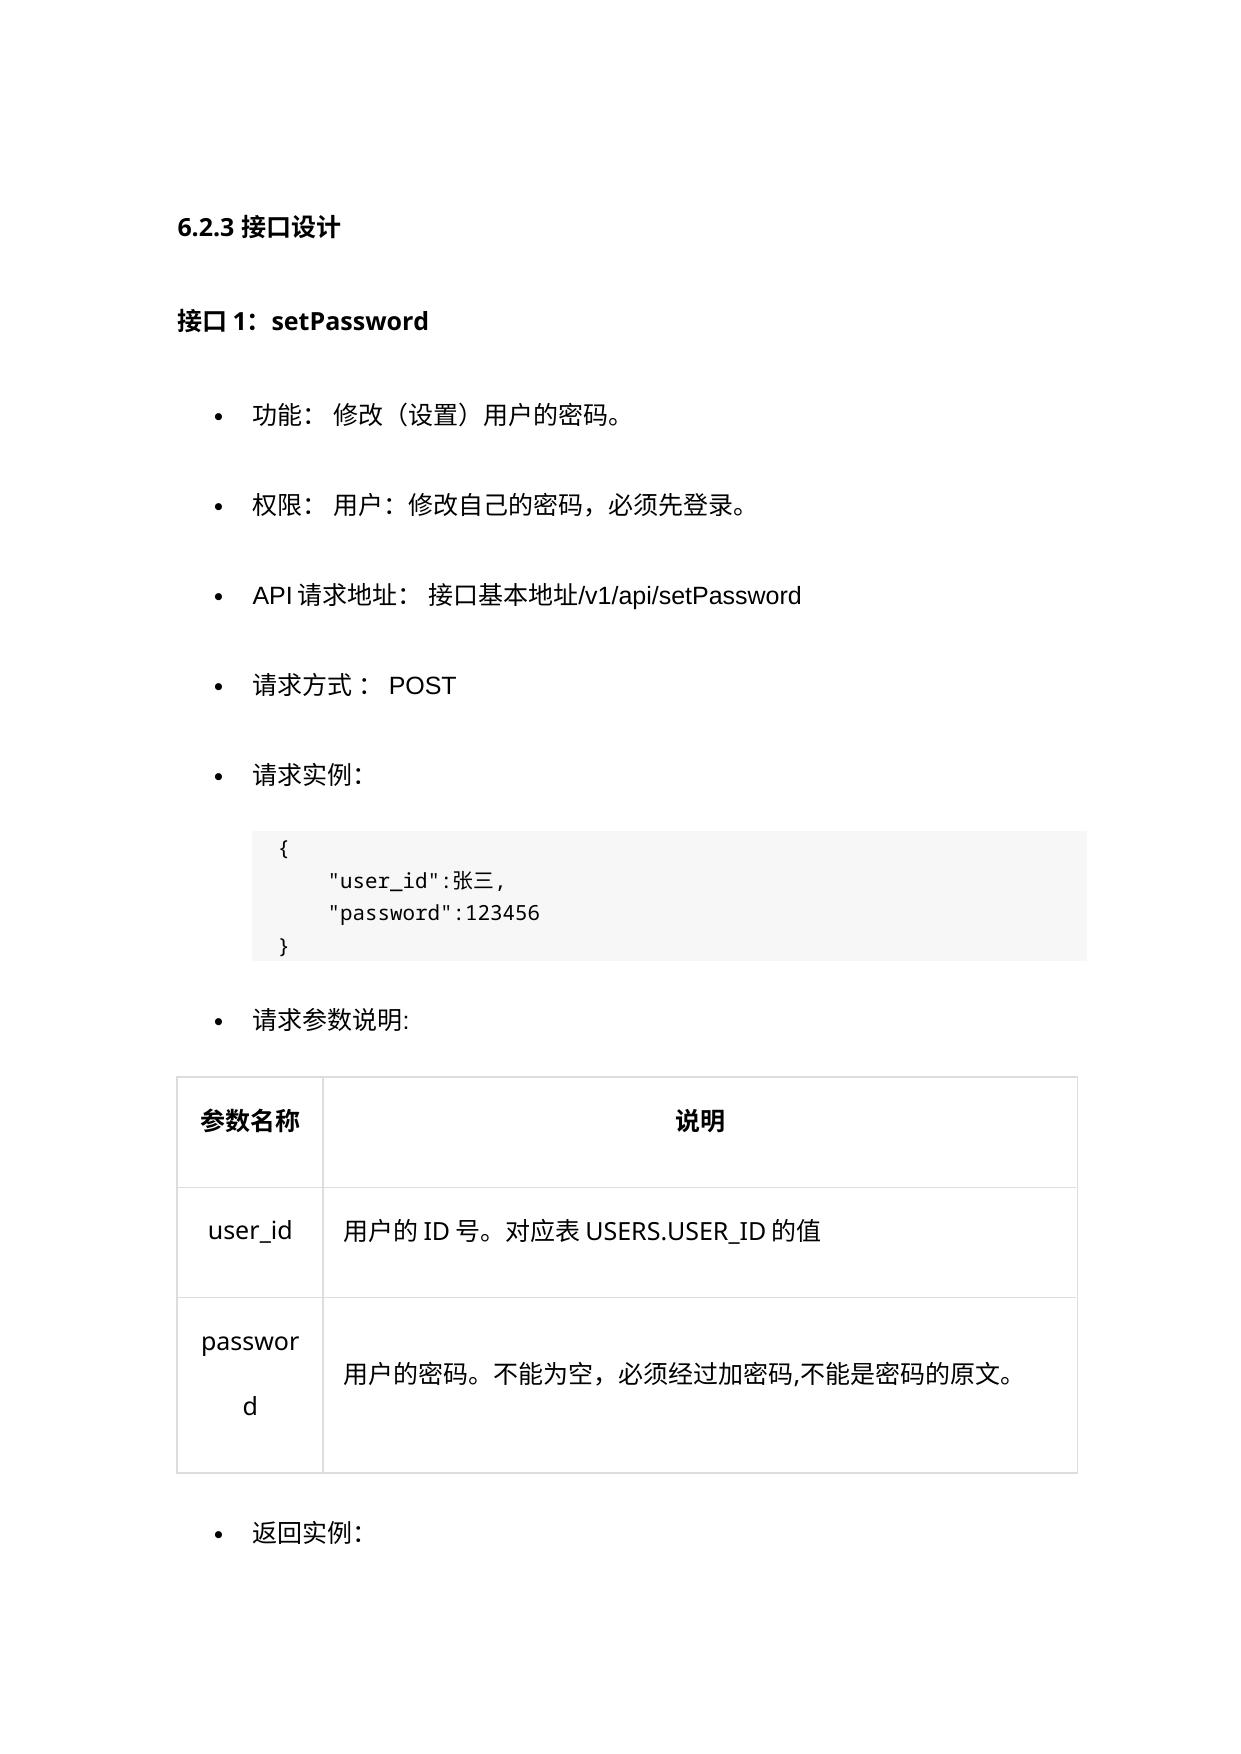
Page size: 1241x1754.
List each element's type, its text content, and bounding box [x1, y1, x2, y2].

list 请求方式 ： POST [215, 651, 1087, 716]
list 请求参数说明: [215, 986, 1087, 1051]
table_cell password [178, 1298, 322, 1472]
table_cell user_id [178, 1188, 322, 1297]
list 请求实例： [215, 741, 1087, 806]
table_header 说明 [324, 1078, 1077, 1187]
text } [252, 929, 1087, 961]
text "password":123456 [252, 896, 1087, 929]
list 返回实例： [215, 1499, 1087, 1564]
table_header 参数名称 [178, 1078, 322, 1187]
list API请求地址： 接口基本地址/v1/api/setPassword [215, 561, 1087, 626]
text { [252, 831, 1087, 864]
table_cell 用户的密码。不能为空，必须经过加密码,不能是密码的原文。 [324, 1297, 1077, 1472]
list 权限： 用户：修改自己的密码，必须先登录。 [215, 471, 1087, 536]
text "user_id":张三, [252, 864, 1087, 896]
subtitle 6.2.3 接口设计 [177, 193, 1087, 258]
list 功能： 修改（设置）用户的密码。 [215, 381, 1087, 446]
subtitle 接口1：setPassword [177, 287, 1087, 352]
table_cell 用户的ID号。对应表USERS.USER_ID的值 [324, 1187, 1077, 1297]
